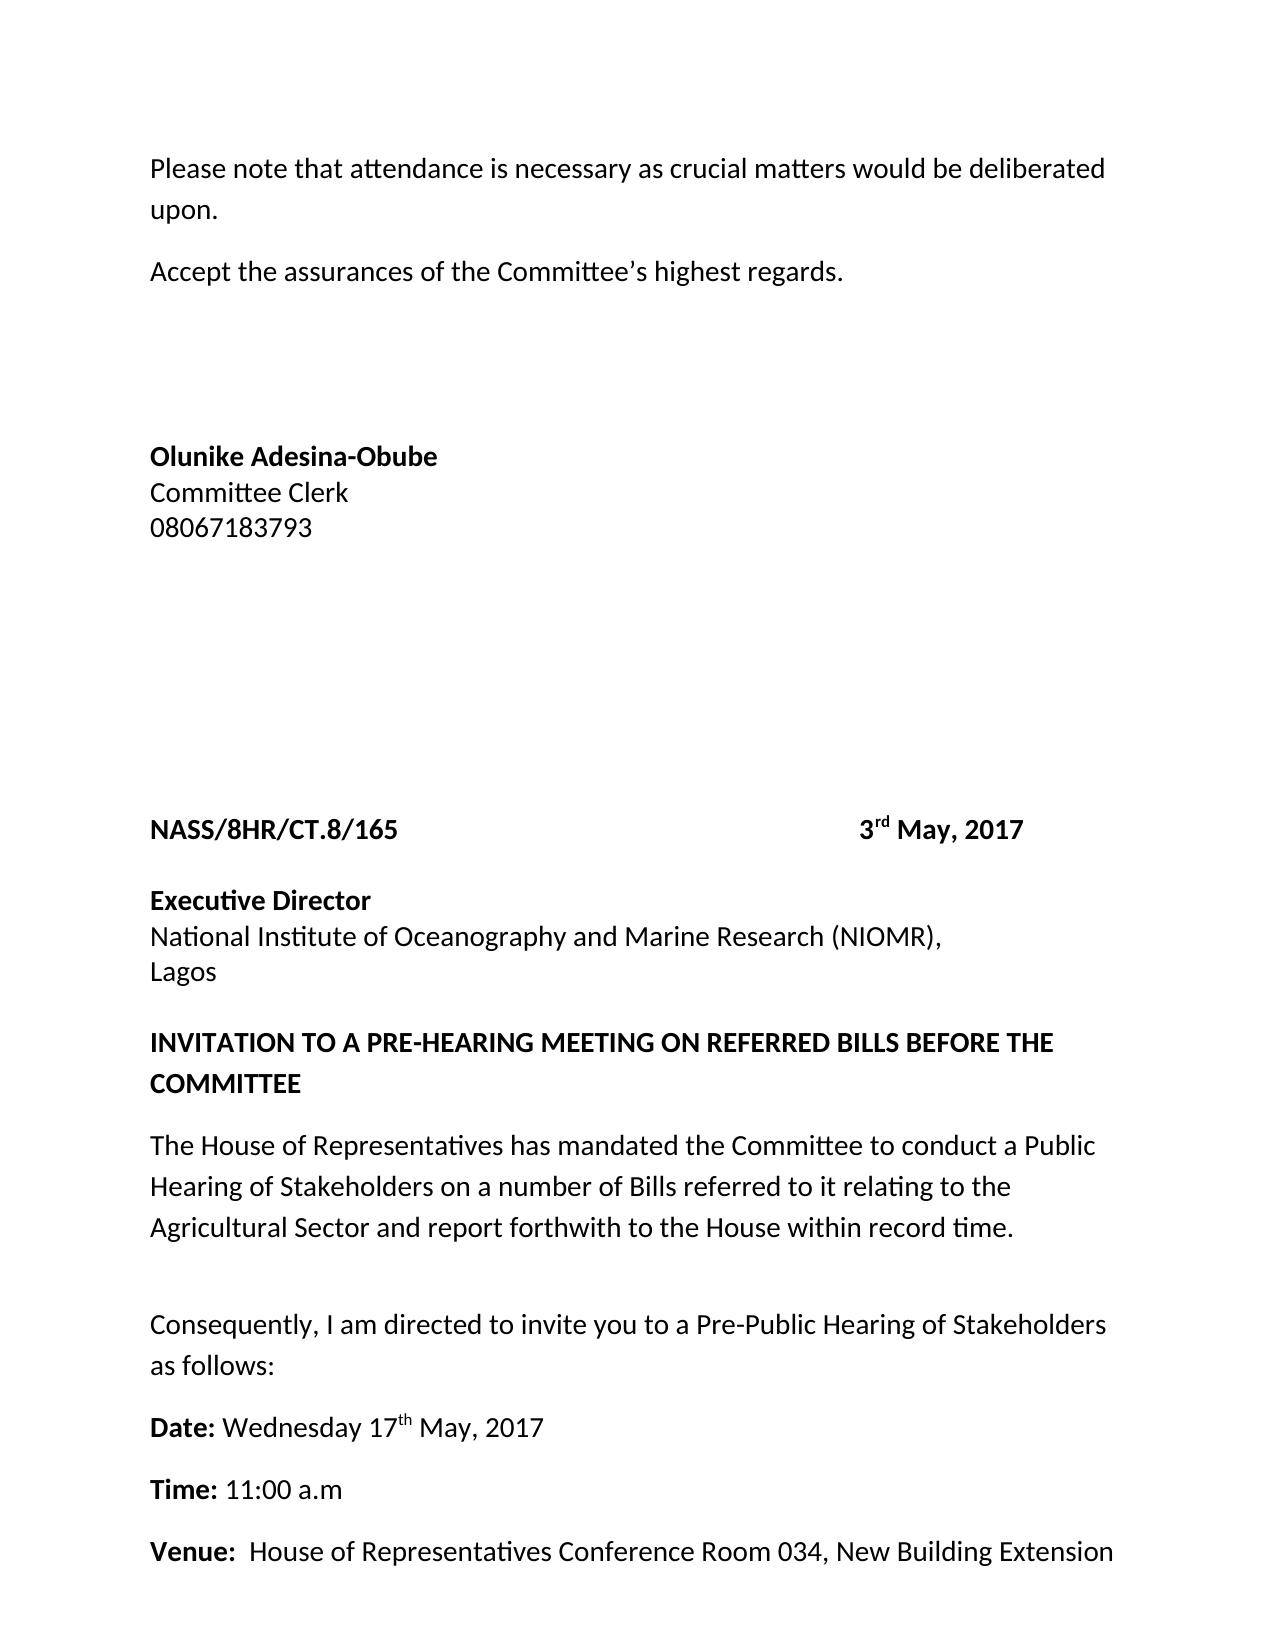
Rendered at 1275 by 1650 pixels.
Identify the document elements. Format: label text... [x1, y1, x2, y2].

text Lagos [150, 953, 1125, 989]
text 08067183793 [150, 509, 1125, 545]
text The House of Representatives has mandated the Committee to conduct a Public Hearing of Stakeholders on a number of Bills referred to it relating to the Agricultural Sector and report forthwith to the House within record time. [150, 1127, 1125, 1245]
text Consequently, I am directed to invite you to a Pre-Public Hearing of Stakeholders as follows: [150, 1306, 1125, 1383]
text Committee Clerk [150, 474, 1125, 509]
text NASS/8HR/CT.8/165 3rd May, 2017 [150, 811, 1125, 846]
text Accept the assurances of the Committee’s highest regards. [150, 253, 1125, 288]
text National Institute of Oceanography and Marine Research (NIOMR), [150, 918, 1125, 953]
text Please note that attendance is necessary as crucial matters would be deliberated upon. [150, 150, 1125, 227]
text Venue: House of Representatives Conference Room 034, New Building Extension [150, 1533, 1125, 1568]
text Olunike Adesina-Obube [150, 438, 1125, 474]
text Date: Wednesday 17th May, 2017 [150, 1409, 1125, 1445]
text Executive Director [150, 882, 1125, 918]
text Time: 11:00 a.m [150, 1471, 1125, 1507]
text INVITATION TO A PRE-HEARING MEETING ON REFERRED BILLS BEFORE THE COMMITTEE [150, 1024, 1125, 1101]
